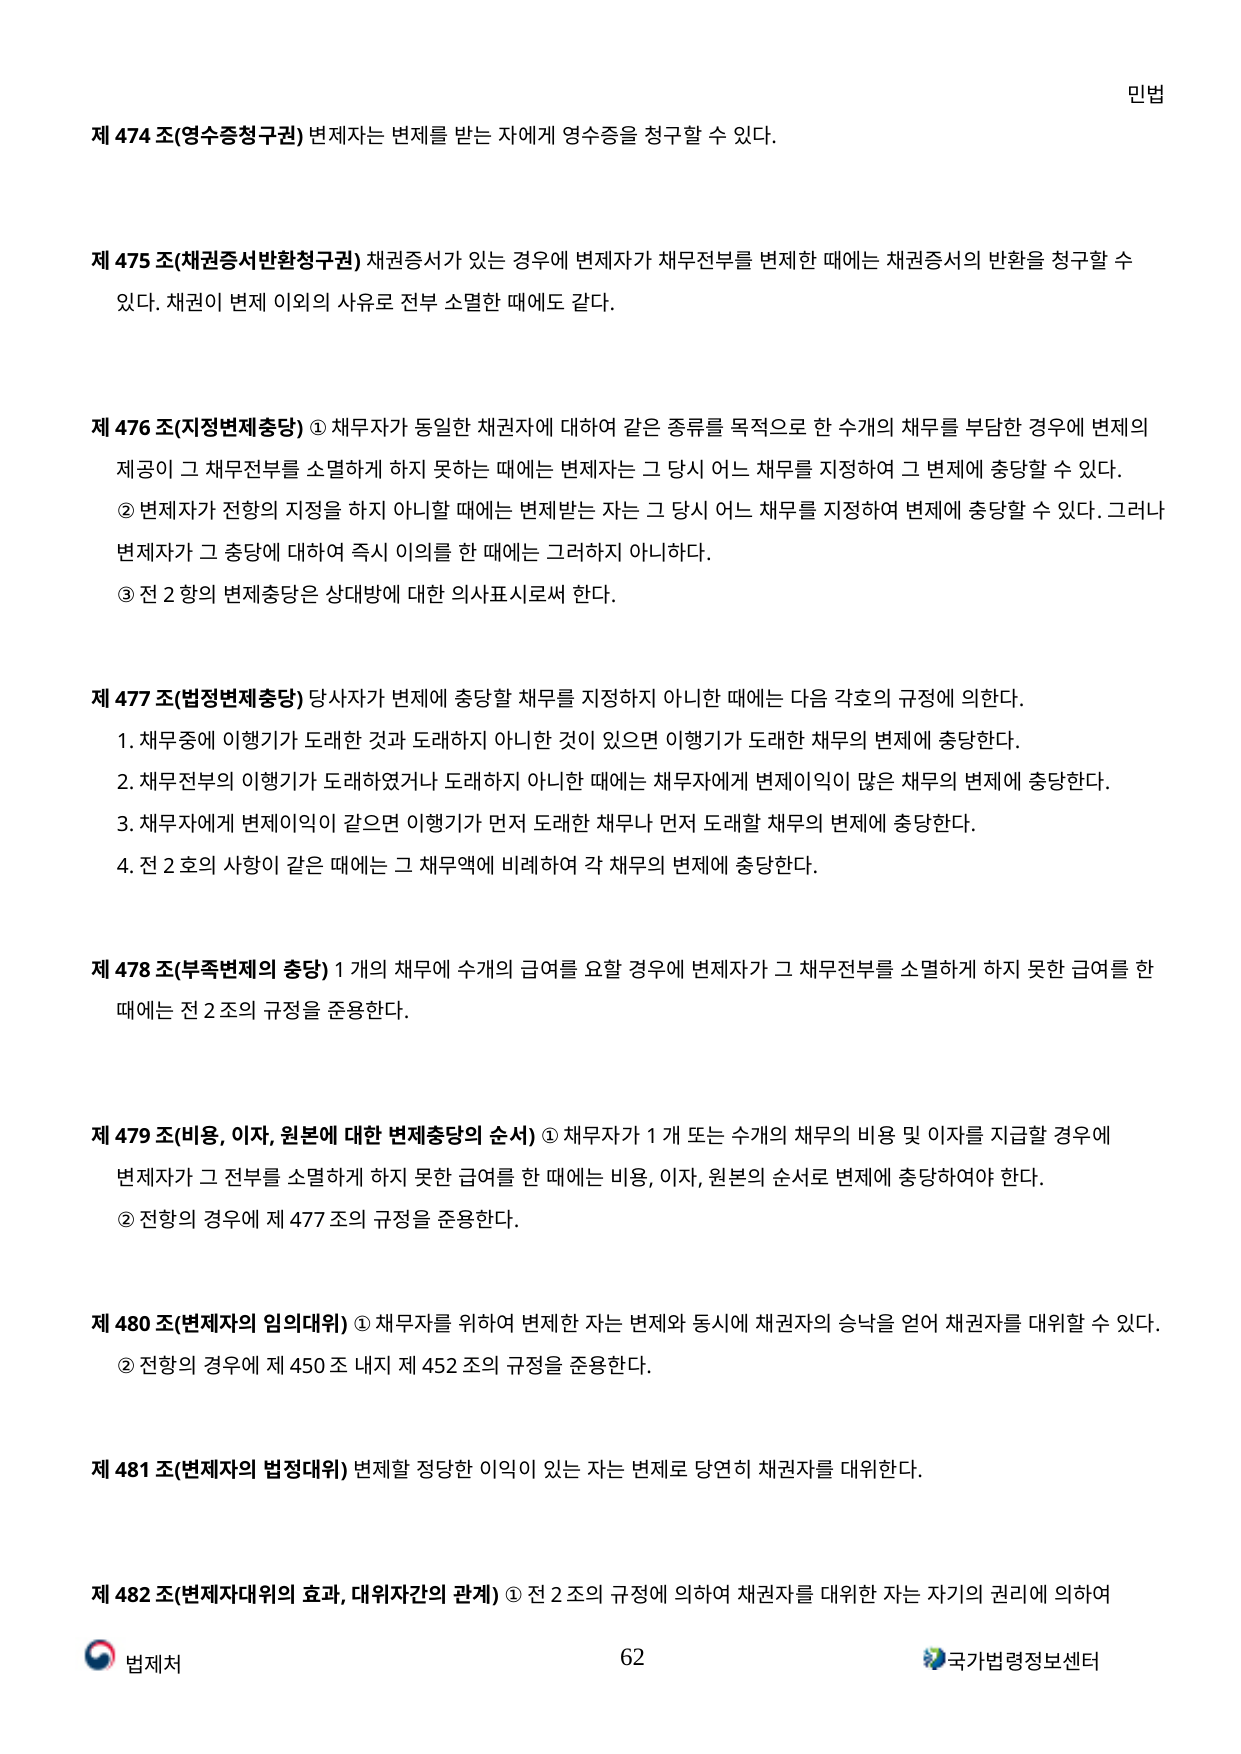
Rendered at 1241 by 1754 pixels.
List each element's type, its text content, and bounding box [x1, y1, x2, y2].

text ②전항의 경우에 제477조의 규정을 준용한다. [117, 1192, 1165, 1233]
text 제479조(비용, 이자, 원본에 대한 변제충당의 순서) ①채무자가 1개 또는 수개의 채무의 비용 및 이자를 지급할 경우에 변제자가 그 전부를 소멸하게 하지 못한 급여를 한 때에는 비용, 이자, 원본의 순서로 변제에 충당하여야 한다. [92, 1108, 1165, 1192]
text ③전2항의 변제충당은 상대방에 대한 의사표시로써 한다. [117, 567, 1165, 608]
text 제474조(영수증청구권) 변제자는 변제를 받는 자에게 영수증을 청구할 수 있다. [92, 108, 1165, 150]
text 제478조(부족변제의 충당) 1개의 채무에 수개의 급여를 요할 경우에 변제자가 그 채무전부를 소멸하게 하지 못한 급여를 한 때에는 전2조의 규정을 준용한다. [92, 942, 1165, 1025]
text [92, 1567, 1165, 1608]
text 제480조(변제자의 임의대위) ①채무자를 위하여 변제한 자는 변제와 동시에 채권자의 승낙을 얻어 채권자를 대위할 수 있다. [92, 1296, 1165, 1337]
text 제477조(법정변제충당) 당사자가 변제에 충당할 채무를 지정하지 아니한 때에는 다음 각호의 규정에 의한다. [92, 671, 1165, 712]
text 1. 채무중에 이행기가 도래한 것과 도래하지 아니한 것이 있으면 이행기가 도래한 채무의 변제에 충당한다. [117, 712, 1165, 754]
text 제476조(지정변제충당) ①채무자가 동일한 채권자에 대하여 같은 종류를 목적으로 한 수개의 채무를 부담한 경우에 변제의 제공이 그 채무전부를 소멸하게 하지 못하는 때에는 변제자는 그 당시 어느 채무를 지정하여 그 변제에 충당할 수 있다. [92, 400, 1165, 483]
picture [892, 1637, 948, 1670]
text 2. 채무전부의 이행기가 도래하였거나 도래하지 아니한 때에는 채무자에게 변제이익이 많은 채무의 변제에 충당한다. [117, 754, 1165, 796]
text ②변제자가 전항의 지정을 하지 아니할 때에는 변제받는 자는 그 당시 어느 채무를 지정하여 변제에 충당할 수 있다. 그러나 변제자가 그 충당에 대하여 즉시 이의를 한 때에는 그러하지 아니하다. [117, 483, 1165, 567]
text ②전항의 경우에 제450조 내지 제452조의 규정을 준용한다. [117, 1337, 1165, 1379]
text 제481조(변제자의 법정대위) 변제할 정당한 이익이 있는 자는 변제로 당연히 채권자를 대위한다. [92, 1442, 1165, 1483]
picture [75, 1637, 126, 1673]
text 4. 전2호의 사항이 같은 때에는 그 채무액에 비례하여 각 채무의 변제에 충당한다. [117, 837, 1165, 879]
text 3. 채무자에게 변제이익이 같으면 이행기가 먼저 도래한 채무나 먼저 도래할 채무의 변제에 충당한다. [117, 796, 1165, 837]
text 제475조(채권증서반환청구권) 채권증서가 있는 경우에 변제자가 채무전부를 변제한 때에는 채권증서의 반환을 청구할 수 있다. 채권이 변제 이외의 사유로 전부 소멸한 때에도 같다. [92, 233, 1165, 317]
